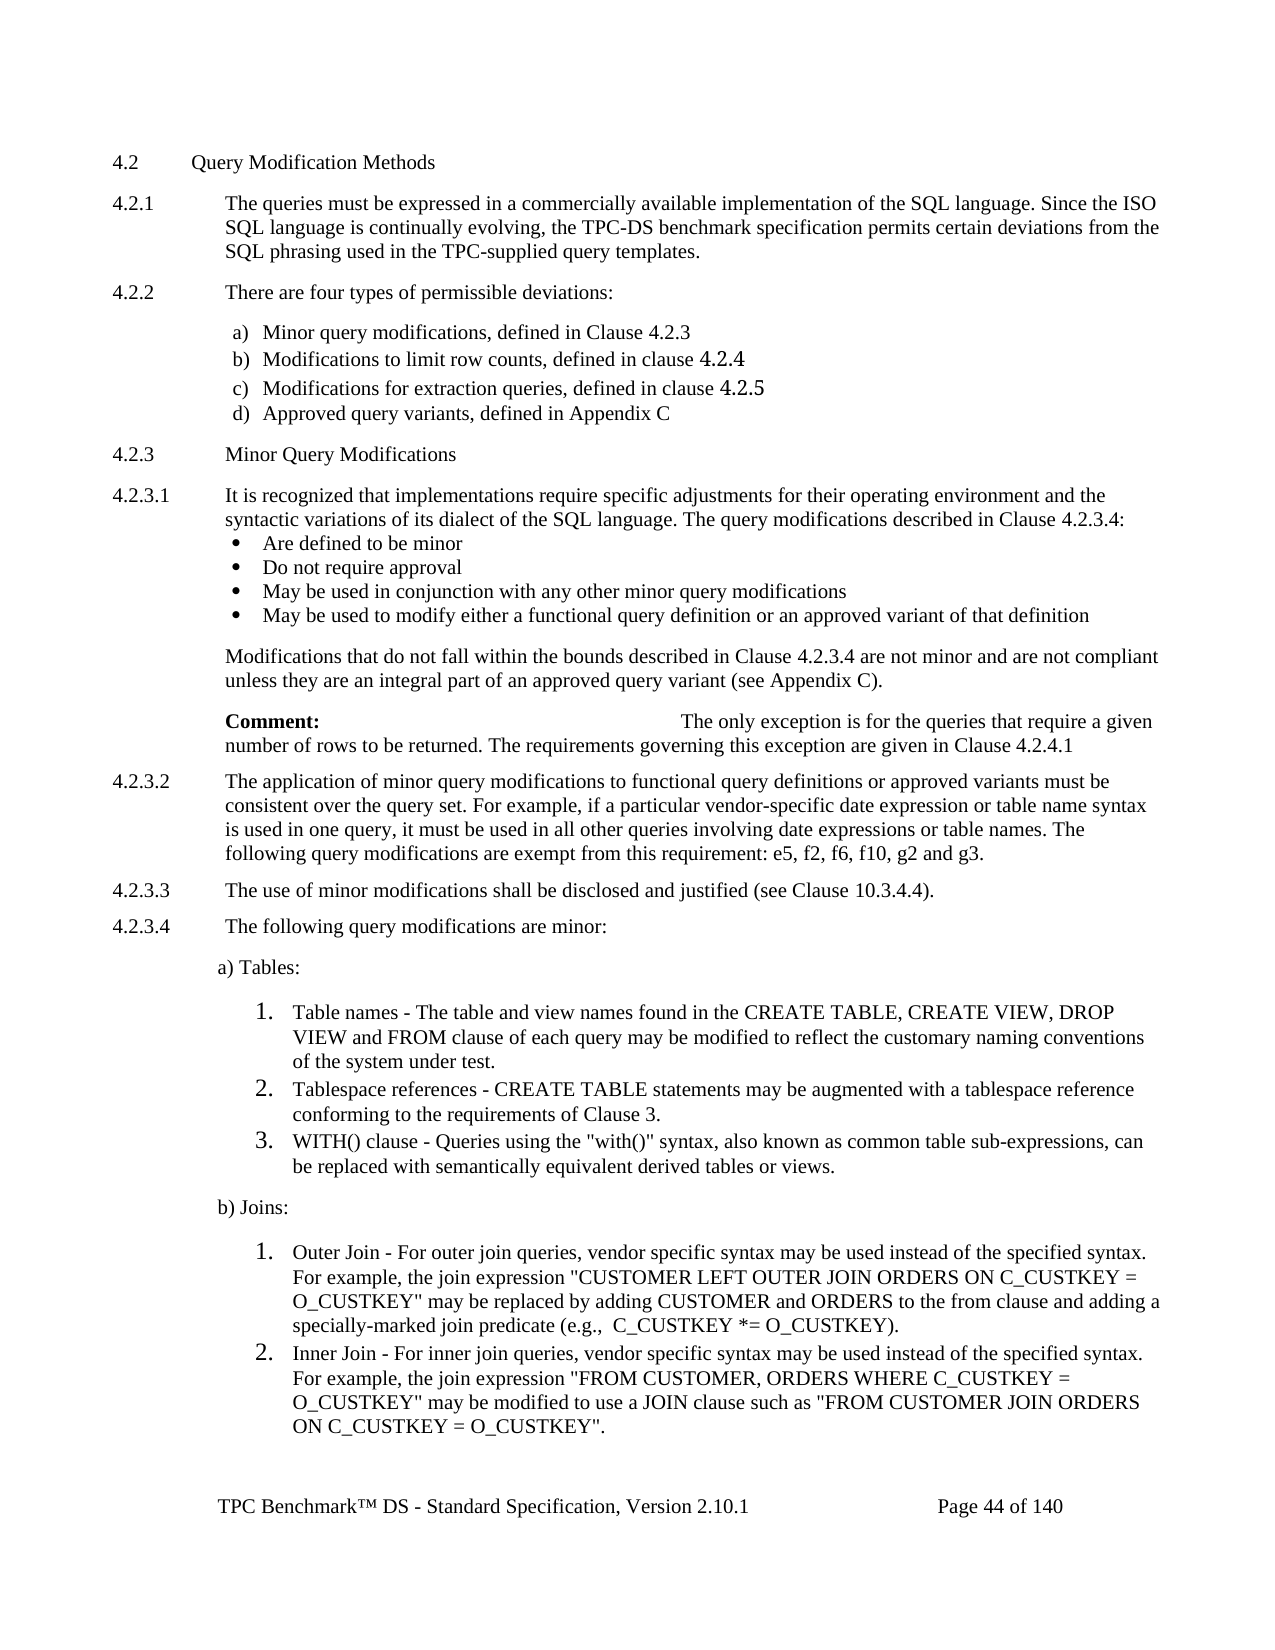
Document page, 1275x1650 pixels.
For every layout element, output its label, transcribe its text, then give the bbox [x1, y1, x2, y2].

text b) Joins: [217, 1195, 1162, 1219]
text Minor Query Modifications [112, 442, 1162, 466]
text There are four types of permissible deviations: [112, 279, 1162, 304]
list Table names - The table and view names found in the CREATE TABLE, CREATE VIEW, DROP VIEW and FROM clause of each query may be modified to reflect the customary naming conventions of the system under test. [255, 996, 1162, 1073]
text The following query modifications are minor: [112, 914, 1162, 938]
text a) Tables: [217, 955, 1162, 979]
list WITH() clause - Queries using the "with()" syntax, also known as common table sub-expressions, can be replaced with semantically equivalent derived tables or views. [255, 1126, 1162, 1178]
list Are defined to be minor [232, 531, 1162, 555]
list Do not require approval [232, 555, 1162, 579]
text The application of minor query modifications to functional query definitions or approved variants must be consistent over the query set. For example, if a particular vendor-specific date expression or table name syntax is used in one query, it must be used in all other queries involving date expressions or table names. The following query modifications are exempt from this requirement: e5, f2, f6, f10, g2 and g3. [112, 769, 1162, 865]
list May be used in conjunction with any other minor query modifications [232, 579, 1162, 603]
list Tablespace references - CREATE TABLE statements may be augmented with a tablespace reference conforming to the requirements of Clause 3. [255, 1073, 1162, 1126]
text Query Modification Methods [112, 150, 1162, 174]
list Modifications to limit row counts, defined in clause 4.2.4 [232, 344, 1162, 373]
text The queries must be expressed in a commercially available implementation of the SQL language. Since the ISO SQL language is continually evolving, the TPC-DS benchmark specification permits certain deviations from the SQL phrasing used in the TPC-supplied query templates. [112, 191, 1162, 263]
list Inner Join - For inner join queries, vendor specific syntax may be used instead of the specified syntax. For example, the join expression "FROM CUSTOMER, ORDERS WHERE C_CUSTKEY = O_CUSTKEY" may be modified to use a JOIN clause such as "FROM CUSTOMER JOIN ORDERS ON C_CUSTKEY = O_CUSTKEY". [255, 1337, 1162, 1438]
list Minor query modifications, defined in Clause 4.2.3 [232, 320, 1162, 344]
list May be used to modify either a functional query definition or an approved variant of that definition [232, 603, 1162, 627]
list Modifications for extraction queries, defined in clause 4.2.5 [232, 373, 1162, 401]
text Modifications that do not fall within the bounds described in Clause 4.2.3.4 are not minor and are not compliant unless they are an integral part of an approved query variant (see Appendix C). [225, 644, 1162, 692]
text The only exception is for the queries that require a given number of rows to be returned. The requirements governing this exception are given in Clause 4.2.4.1 [225, 708, 1162, 757]
text The use of minor modifications shall be disclosed and justified (see Clause 10.3.4.4). [112, 878, 1162, 902]
list Outer Join - For outer join queries, vendor specific syntax may be used instead of the specified syntax. For example, the join expression "CUSTOMER LEFT OUTER JOIN ORDERS ON C_CUSTKEY = O_CUSTKEY" may be replaced by adding CUSTOMER and ORDERS to the from clause and adding a specially-marked join predicate (e.g., C_CUSTKEY *= O_CUSTKEY). [255, 1236, 1162, 1337]
list Approved query variants, defined in Appendix C [232, 401, 1162, 425]
text It is recognized that implementations require specific adjustments for their operating environment and the syntactic variations of its dialect of the SQL language. The query modifications described in Clause 4.2.3.4: [112, 483, 1162, 531]
